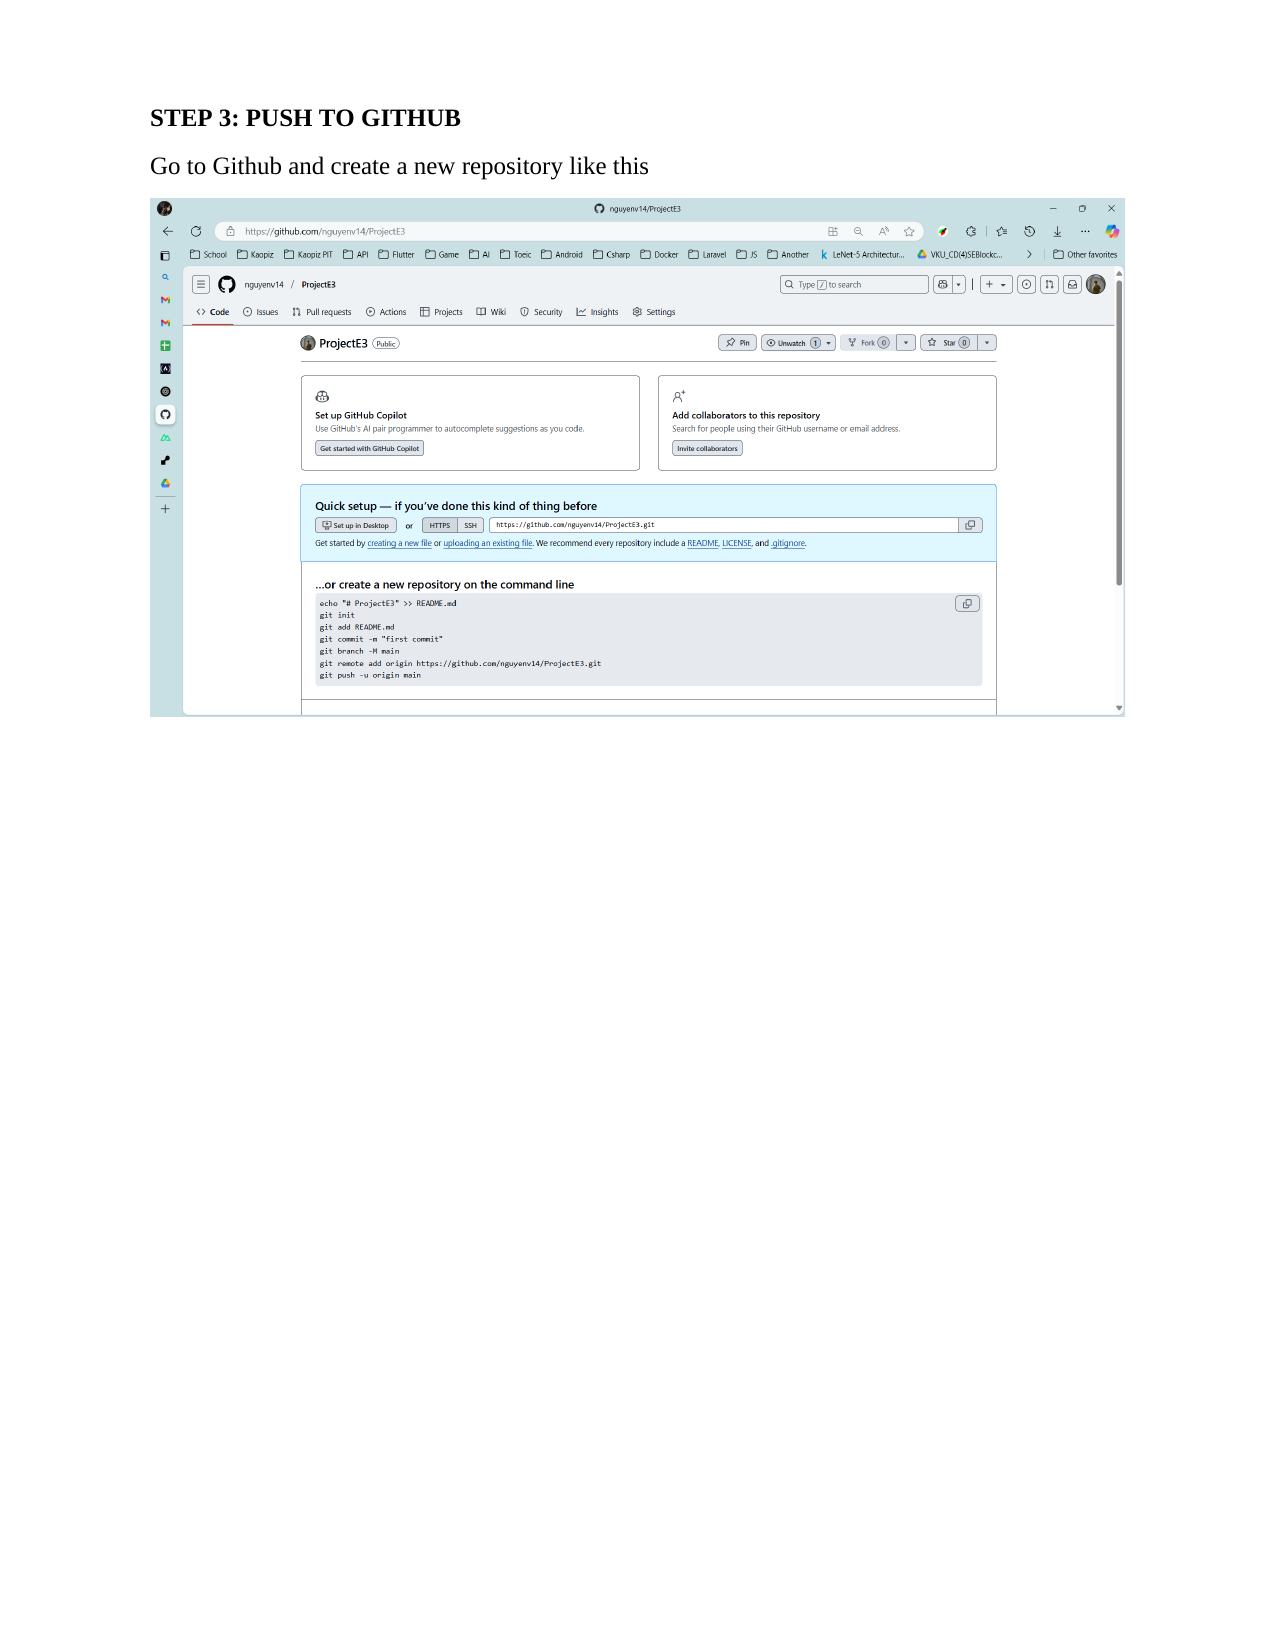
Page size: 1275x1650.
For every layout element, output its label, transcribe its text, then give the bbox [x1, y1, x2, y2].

text STEP 3: PUSH TO GITHUB [150, 103, 1125, 132]
picture [150, 198, 1125, 717]
text Go to Github and create a new repository like this [150, 151, 1125, 179]
